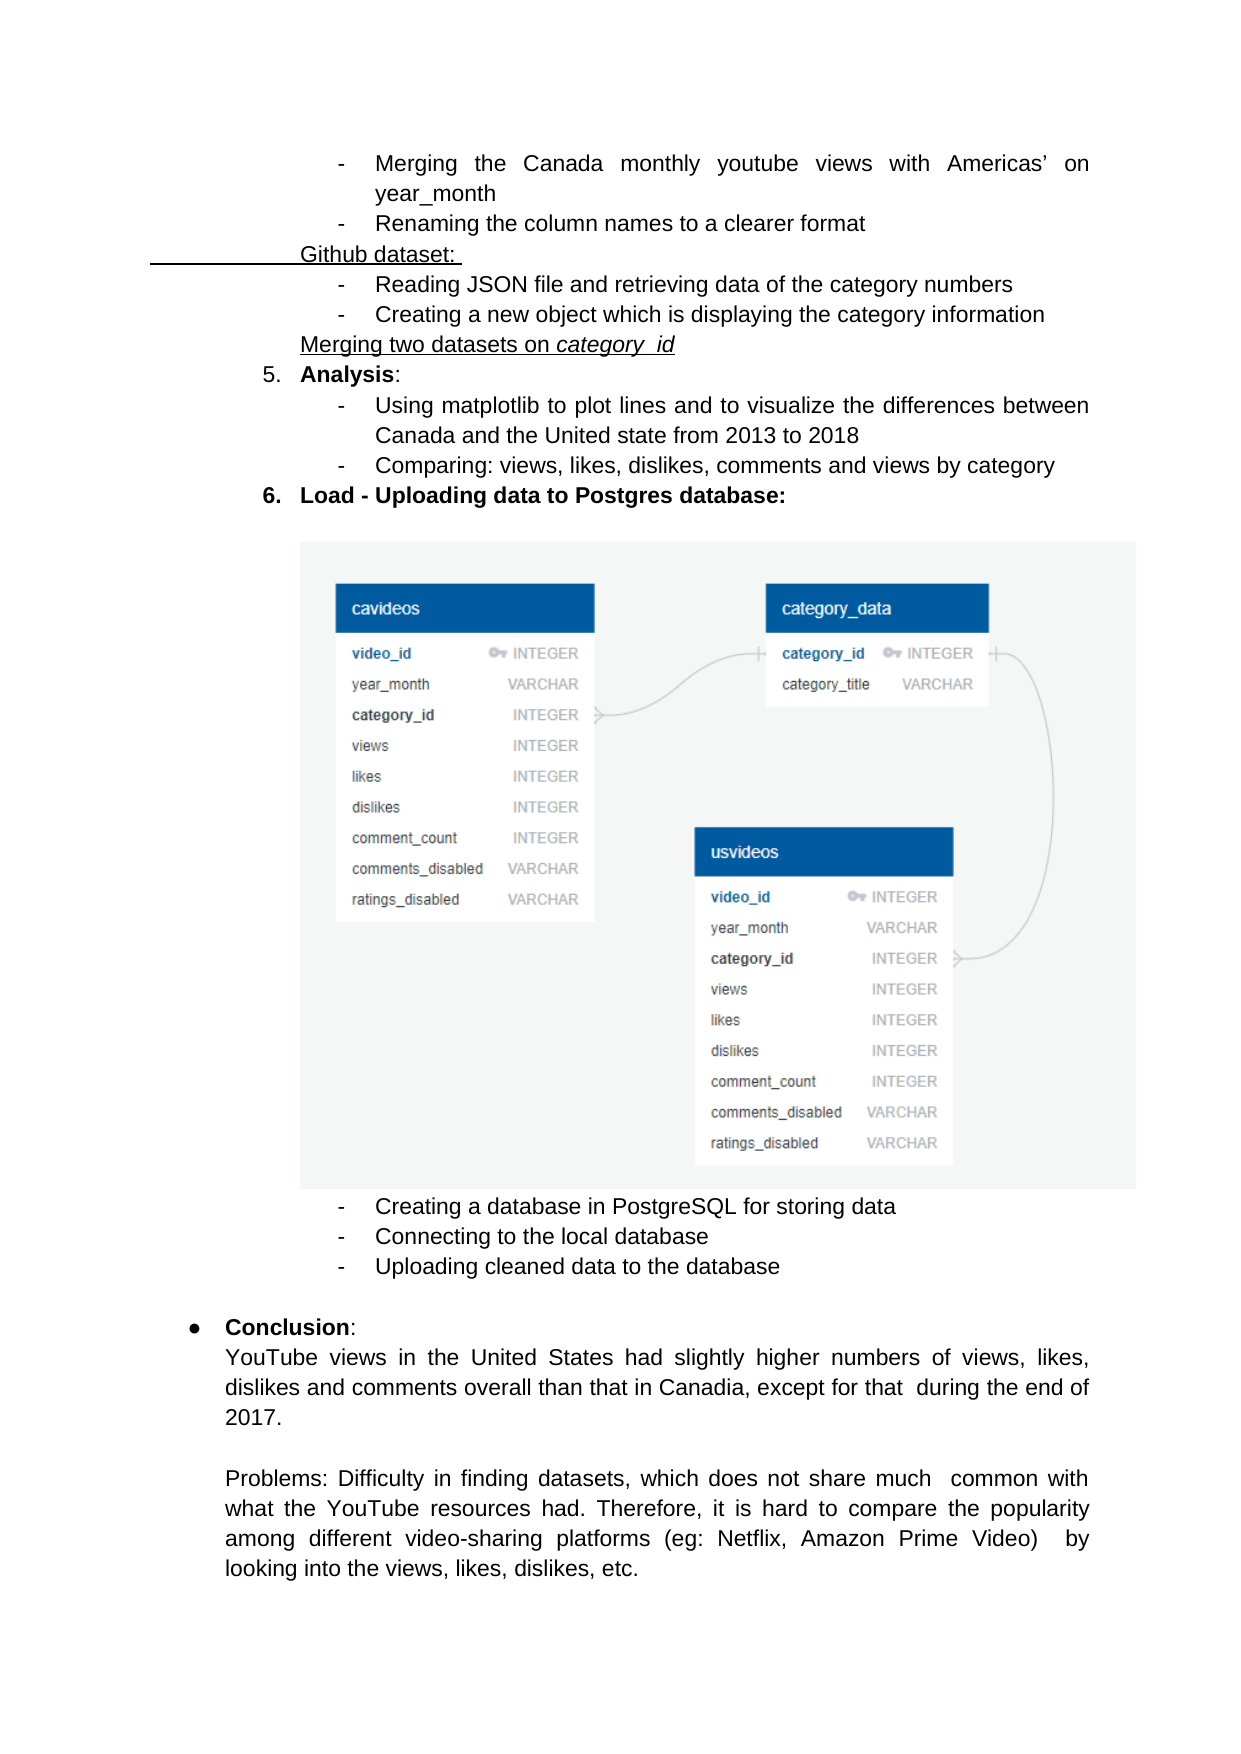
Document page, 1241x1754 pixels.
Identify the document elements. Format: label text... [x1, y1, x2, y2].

list Load - Uploading data to Postgres database: [262, 482, 1090, 509]
list Analysis: [262, 361, 1090, 388]
list Creating a database in PostgreSQL for storing data [337, 1193, 1090, 1219]
text Github dataset: [150, 241, 1090, 267]
list Reading JSON file and retrieving data of the category numbers [337, 271, 1090, 297]
list Comparing: views, likes, dislikes, comments and views by category [337, 452, 1090, 478]
list Renaming the column names to a clearer format [337, 210, 1090, 237]
list Using matplotlib to plot lines and to visualize the differences between Canada and the United state from 2013 to 2018 [337, 392, 1090, 448]
picture [300, 542, 1137, 1189]
list Uploading cleaned data to the database [337, 1253, 1090, 1279]
text Merging two datasets on category_id [225, 331, 1090, 358]
text Problems: Difficulty in finding datasets, which does not share much common with what the YouTube resources had. Therefore, it is hard to compare the popularity among different video-sharing platforms (eg: Netflix, Amazon Prime Video) by looking into the views, likes, dislikes, etc. [225, 1464, 1090, 1582]
list Connecting to the local database [337, 1223, 1090, 1249]
list Merging the Canada monthly youtube views with Americas’ on year_month [337, 150, 1090, 207]
text YouTube views in the United States had slightly higher numbers of views, likes, dislikes and comments overall than that in Canadia, except for that during the end of 2017. [225, 1344, 1090, 1431]
list Creating a new object which is displaying the category information [337, 301, 1090, 327]
list Conclusion: [187, 1313, 1090, 1340]
